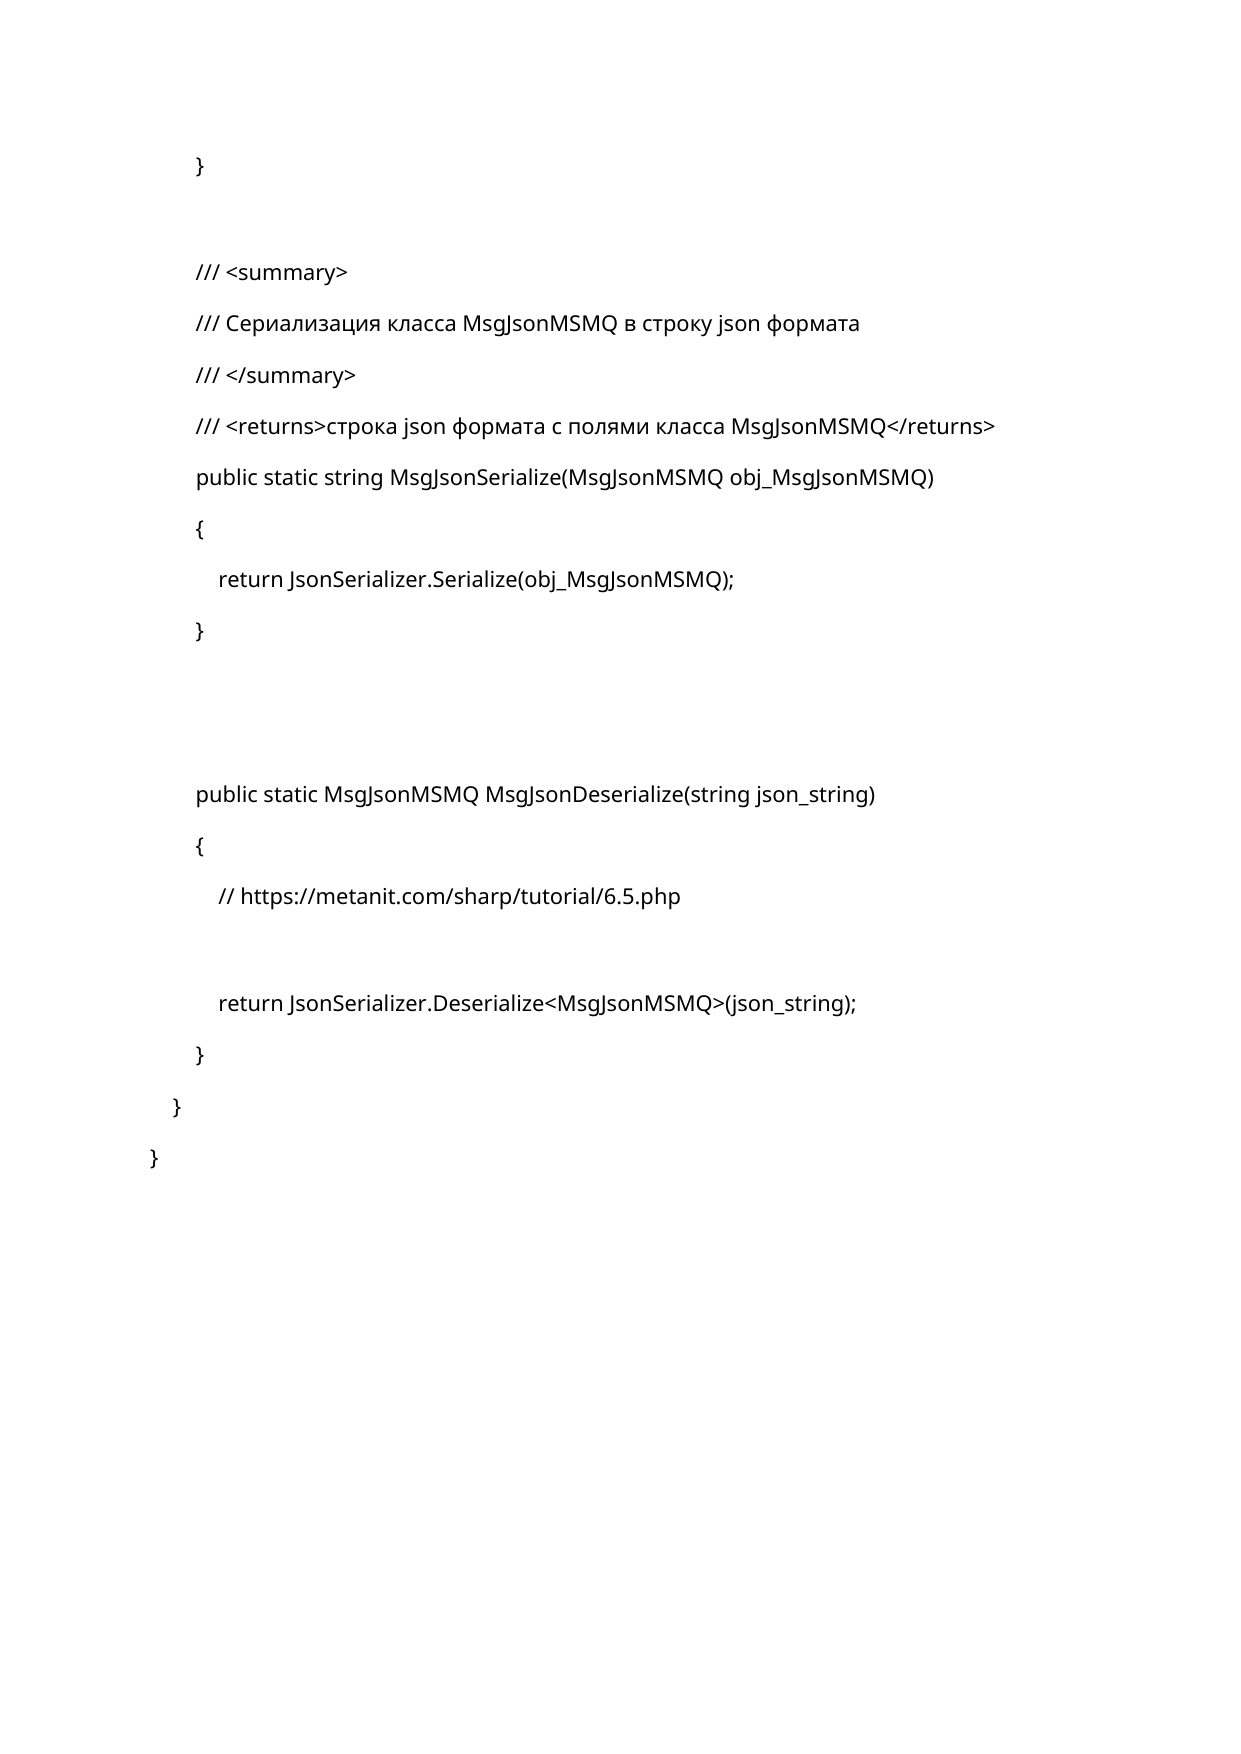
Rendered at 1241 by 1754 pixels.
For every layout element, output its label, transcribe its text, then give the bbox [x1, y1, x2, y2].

text { [150, 830, 1090, 860]
text } [150, 150, 1090, 180]
text // https://metanit.com/sharp/tutorial/6.5.php [150, 881, 1090, 911]
text } [150, 1039, 1090, 1069]
text return JsonSerializer.Deserialize<MsgJsonMSMQ>(json_string); [150, 988, 1090, 1018]
text } [150, 1142, 1090, 1172]
text public static string MsgJsonSerialize(MsgJsonMSMQ obj_MsgJsonMSMQ) [150, 462, 1090, 492]
text } [150, 1091, 1090, 1120]
text /// </summary> [150, 359, 1090, 389]
text } [150, 615, 1090, 645]
text /// <summary> [150, 257, 1090, 287]
text { [150, 513, 1090, 543]
text /// Сериализация класса MsgJsonMSMQ в строку json формата [150, 308, 1090, 338]
text public static MsgJsonMSMQ MsgJsonDeserialize(string json_string) [150, 779, 1090, 808]
text /// <returns>строка json формата с полями класса MsgJsonMSMQ</returns> [150, 411, 1090, 441]
text return JsonSerializer.Serialize(obj_MsgJsonMSMQ); [150, 564, 1090, 594]
